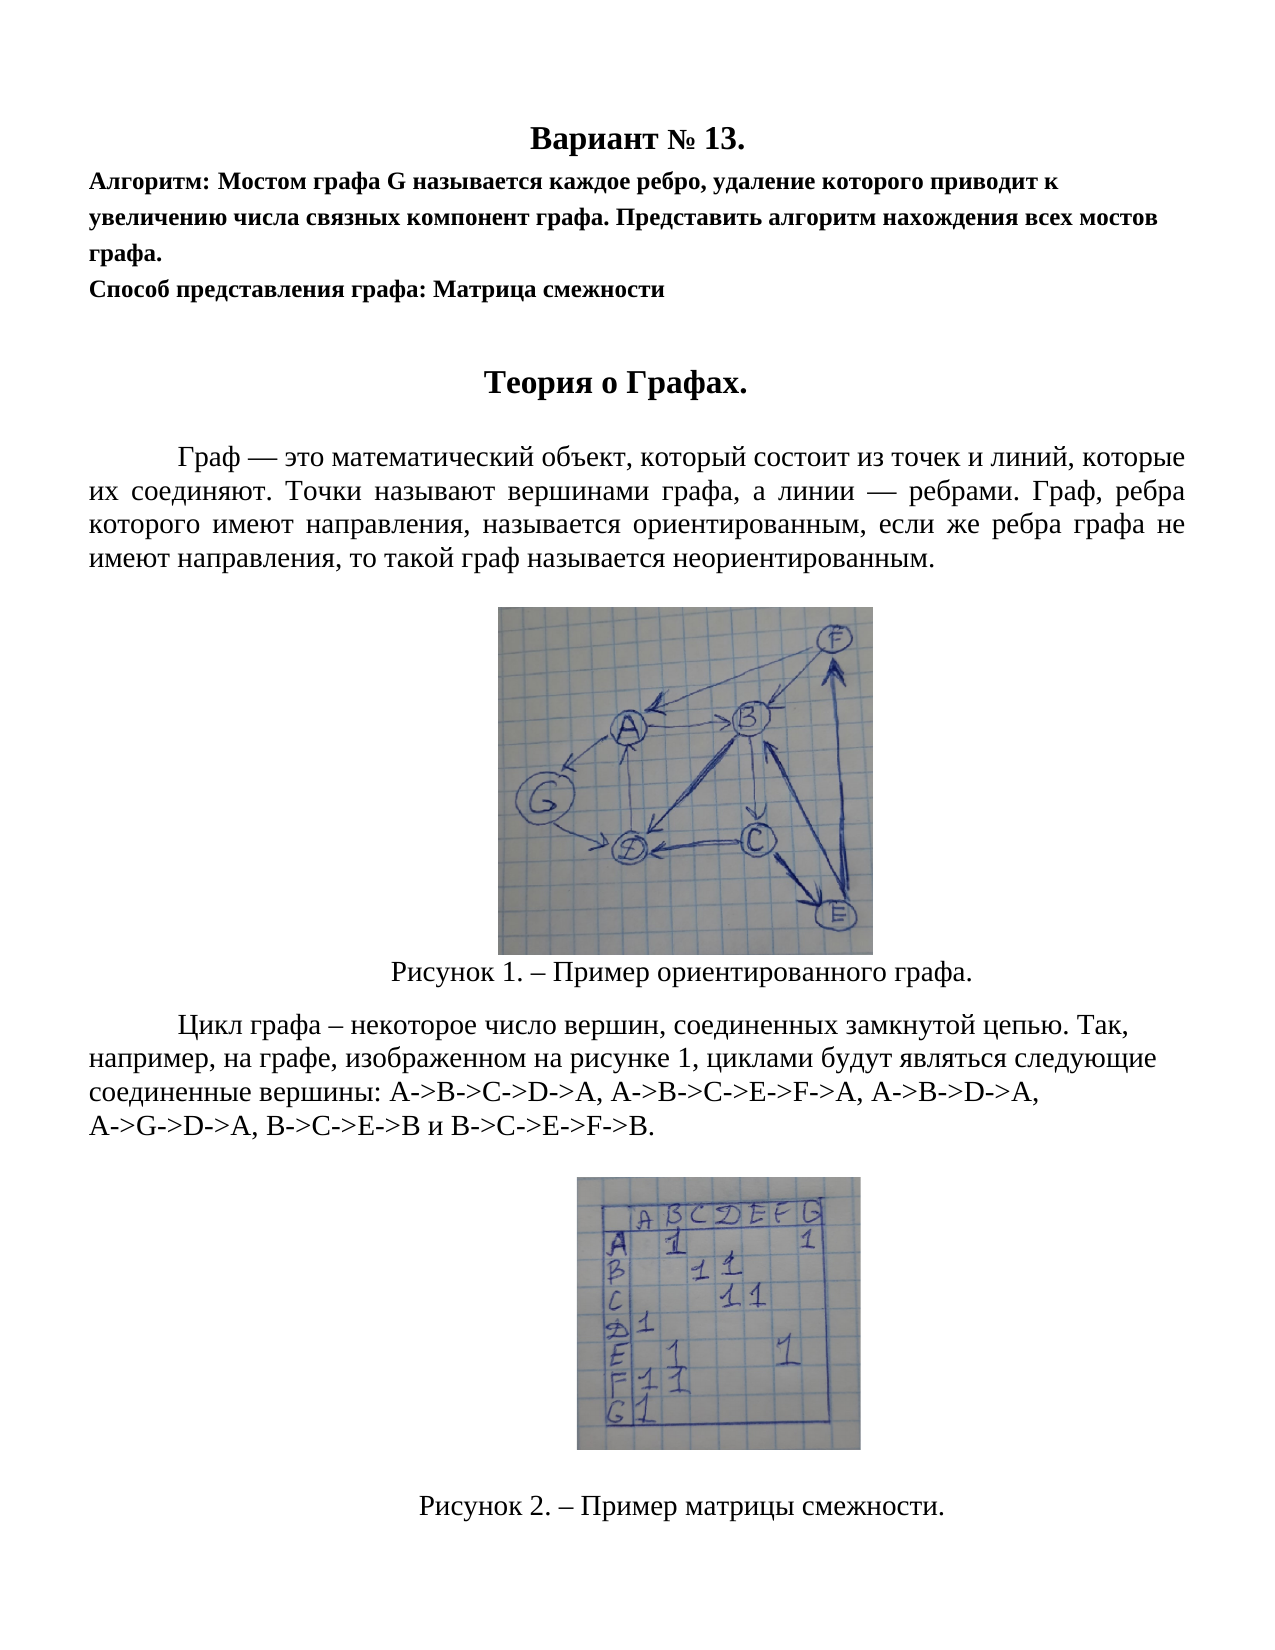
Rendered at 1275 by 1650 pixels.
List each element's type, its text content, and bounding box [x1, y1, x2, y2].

text Граф — это математический объект, который состоит из точек и линий, которые их соединяют. Точки называют вершинами графа, а линии — ребрами. Граф, ребра которого имеют направления, называется ориентированным, если же ребра графа не имеют направления, то такой граф называется неориентированным. [88, 439, 1186, 573]
picture [498, 607, 873, 955]
text Способ представления графа: Матрица смежности [88, 274, 1186, 303]
text Вариант № 13. [88, 118, 1186, 156]
text Алгоритм: Мостом графа G называется каждое ребро, удаление которого приводит к увеличению числа связных компонент графа. Представить алгоритм нахождения всех мостов графа. [88, 166, 1186, 267]
text Рисунок 2. – Пример матрицы смежности. [177, 1488, 1186, 1522]
text Теория о Графах. [44, 363, 1186, 401]
text Рисунок 1. – Пример ориентированного графа. [177, 954, 1186, 988]
picture [576, 1177, 861, 1450]
text Цикл графа – некоторое число вершин, соединенных замкнутой цепью. Так, например, на графе, изображенном на рисунке 1, циклами будут являться следующие соединенные вершины: A->B->C->D->A, A->B->C->E->F->A, A->B->D->A, A->G->D->A, B->C->E->B и B->C->E->F->B. [88, 1007, 1186, 1141]
